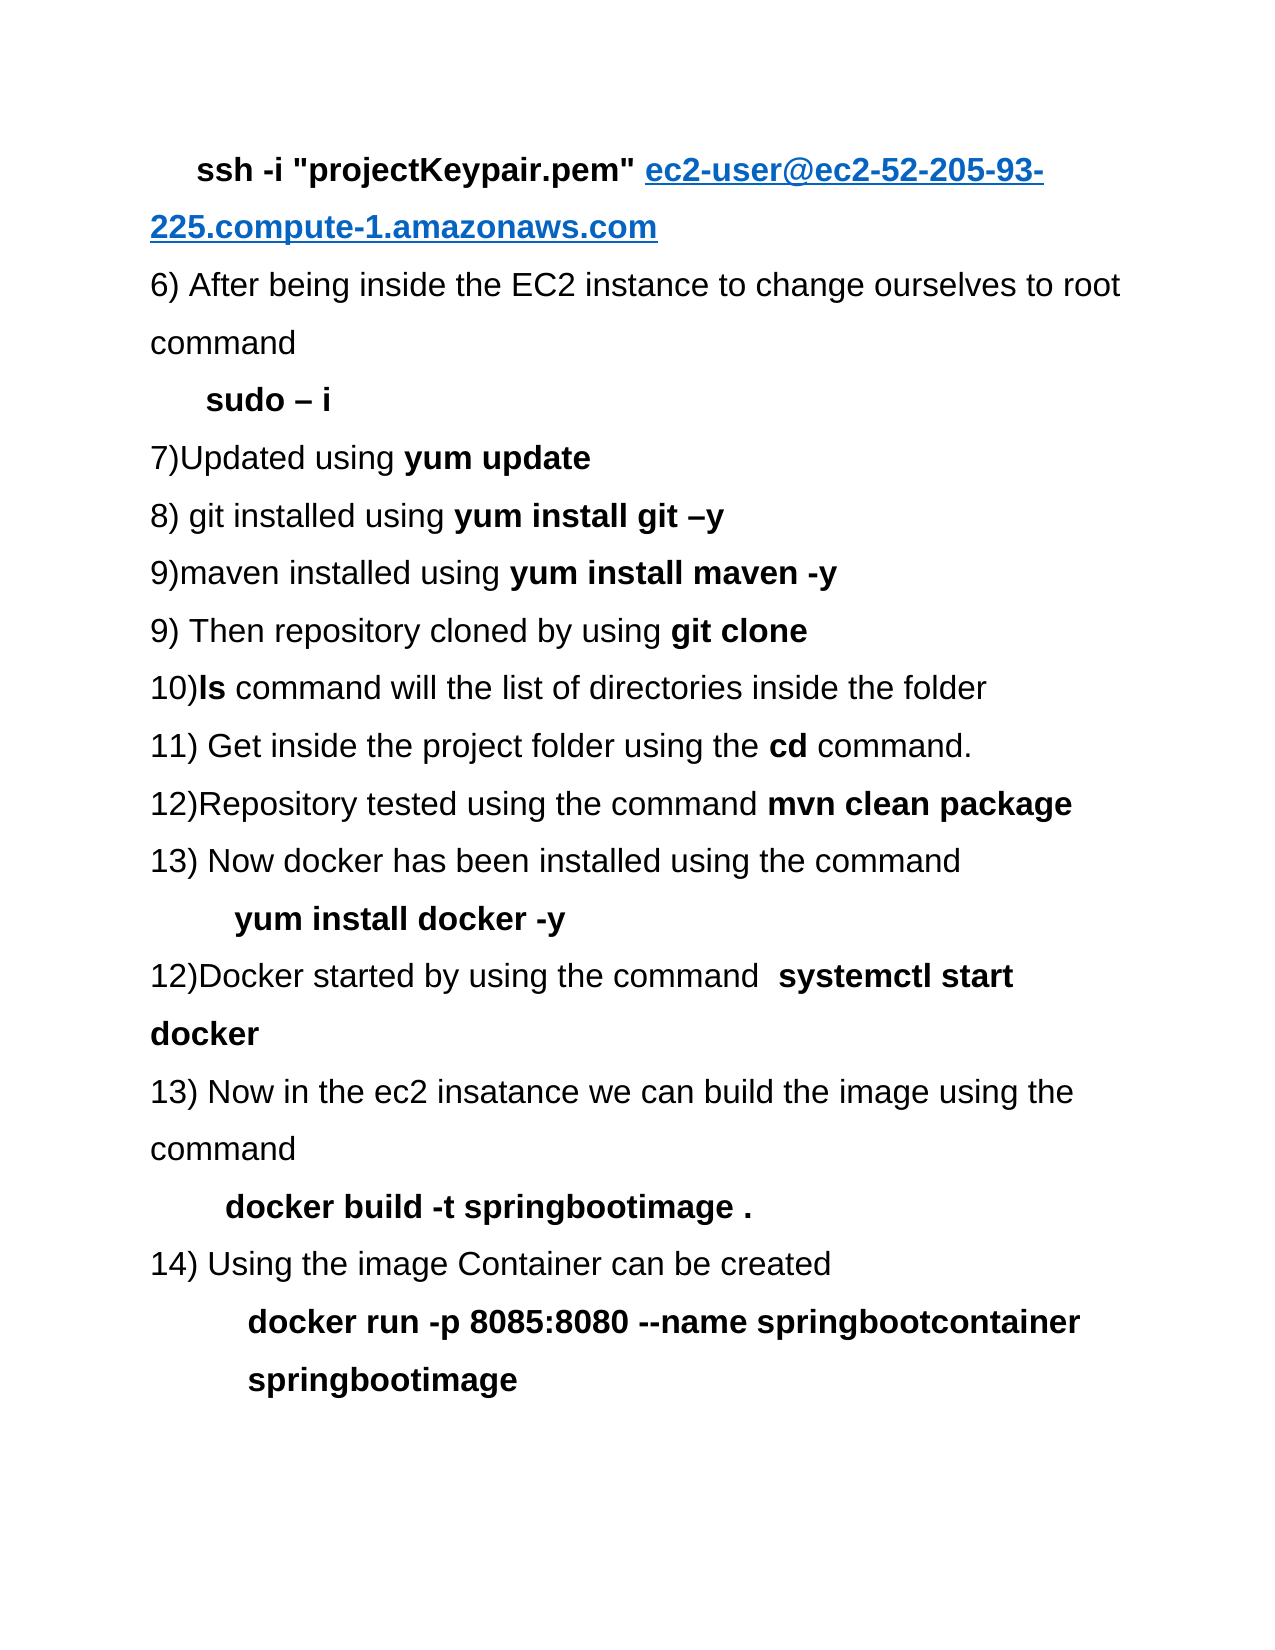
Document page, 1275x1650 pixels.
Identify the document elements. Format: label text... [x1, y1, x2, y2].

text 12)Repository tested using the command mvn clean package [150, 784, 1125, 822]
text 6) After being inside the EC2 instance to change ourselves to root command [150, 265, 1125, 361]
text yum install docker -y [150, 899, 1125, 937]
text 14) Using the image Container can be created [150, 1244, 1125, 1283]
text 11) Get inside the project folder using the cd command. [150, 726, 1125, 764]
list docker build -t springbootimage . [225, 1187, 1125, 1225]
text ssh -i "projectKeypair.pem" ec2-user@ec2-52-205-93-225.compute-1.amazonaws.com [150, 150, 1125, 246]
text 9)maven installed using yum install maven -y [150, 553, 1125, 592]
text docker run -p 8085:8080 --name springbootcontainer springbootimage [247, 1302, 1125, 1398]
text 9) Then repository cloned by using git clone [150, 611, 1125, 649]
text sudo – i [150, 380, 1125, 419]
text 7)Updated using yum update [150, 438, 1125, 476]
text 10)ls command will the list of directories inside the folder [150, 668, 1125, 707]
text 8) git installed using yum install git –y [150, 496, 1125, 534]
text 13) Now docker has been installed using the command [150, 841, 1125, 880]
text 12)Docker started by using the command systemctl start docker [150, 956, 1125, 1052]
text 13) Now in the ec2 insatance we can build the image using the command [150, 1072, 1125, 1168]
